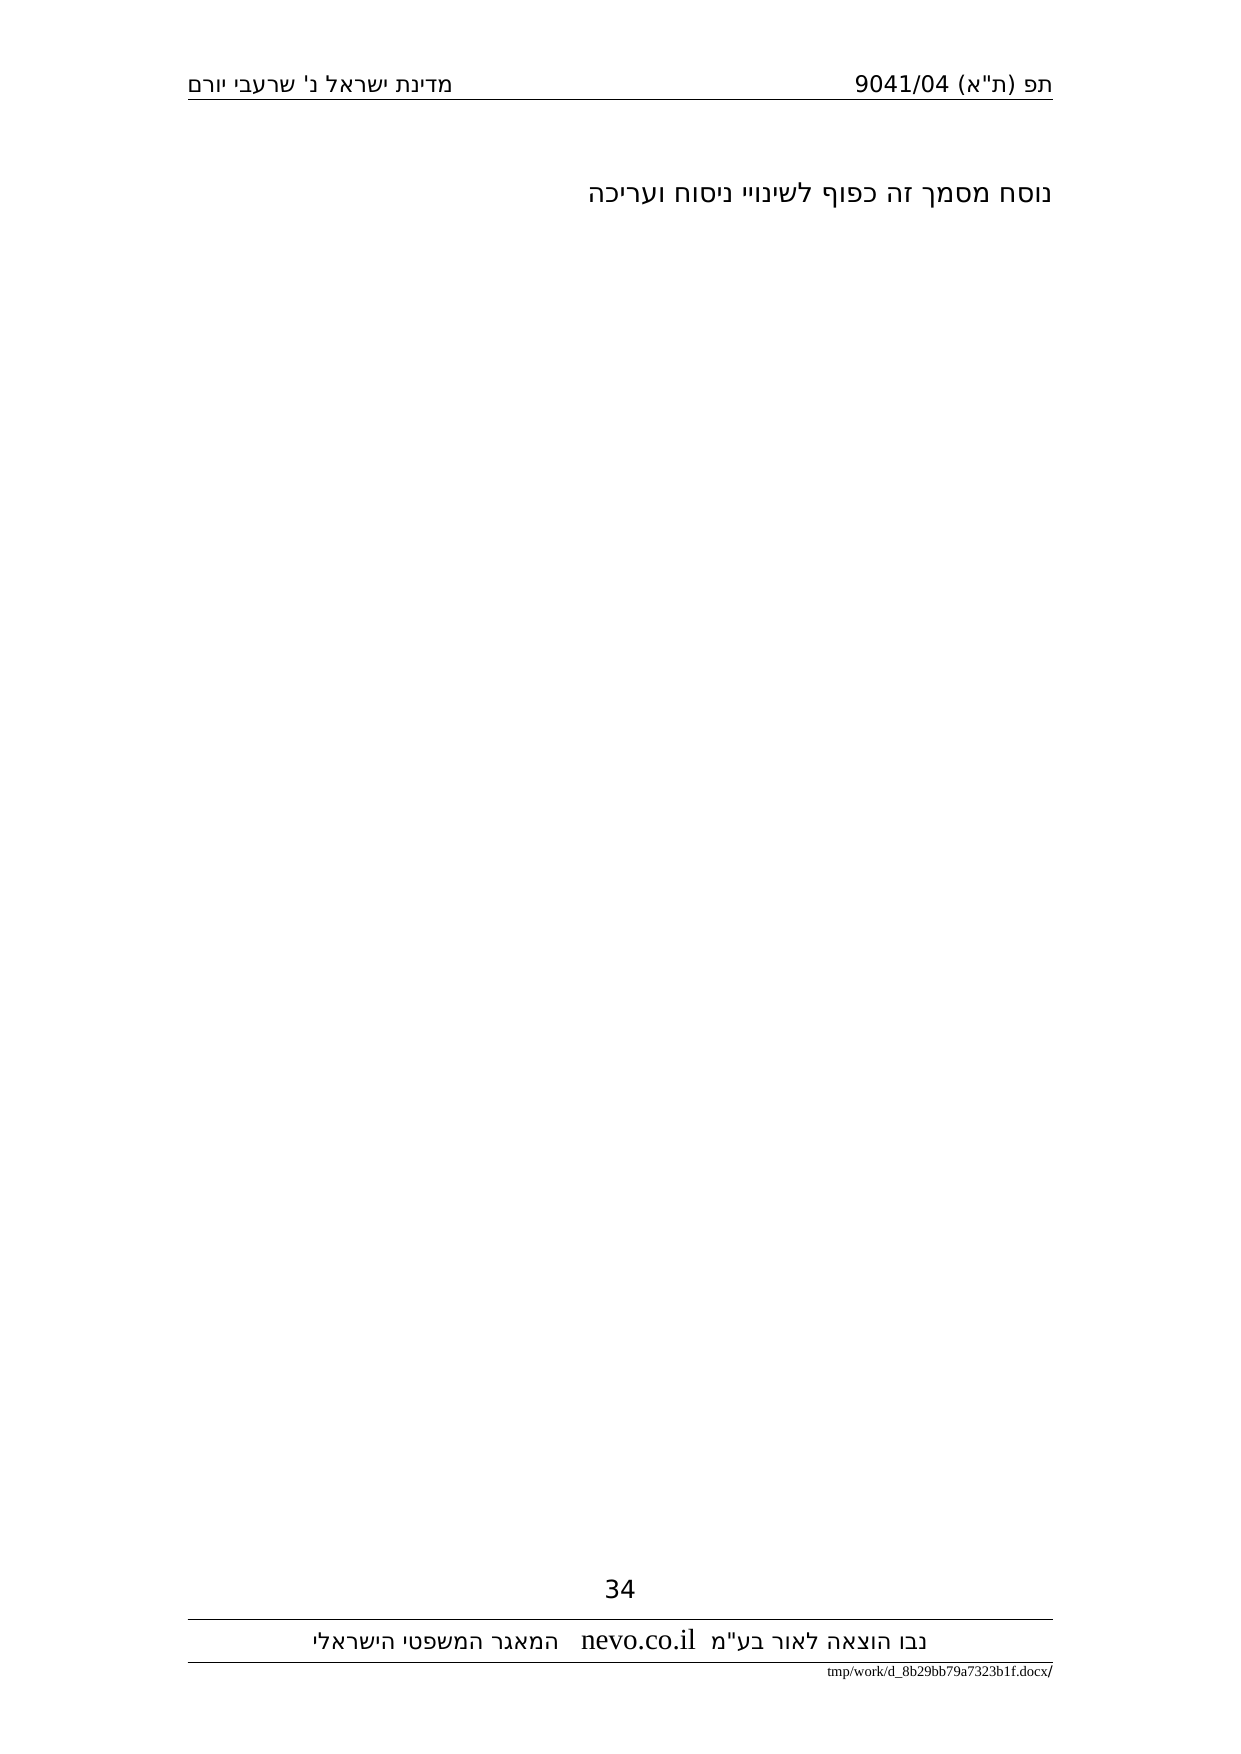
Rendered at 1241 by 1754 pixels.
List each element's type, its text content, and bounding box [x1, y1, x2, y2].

text נוסח מסמך זה כפוף לשינויי ניסוח ועריכה [187, 177, 1053, 209]
